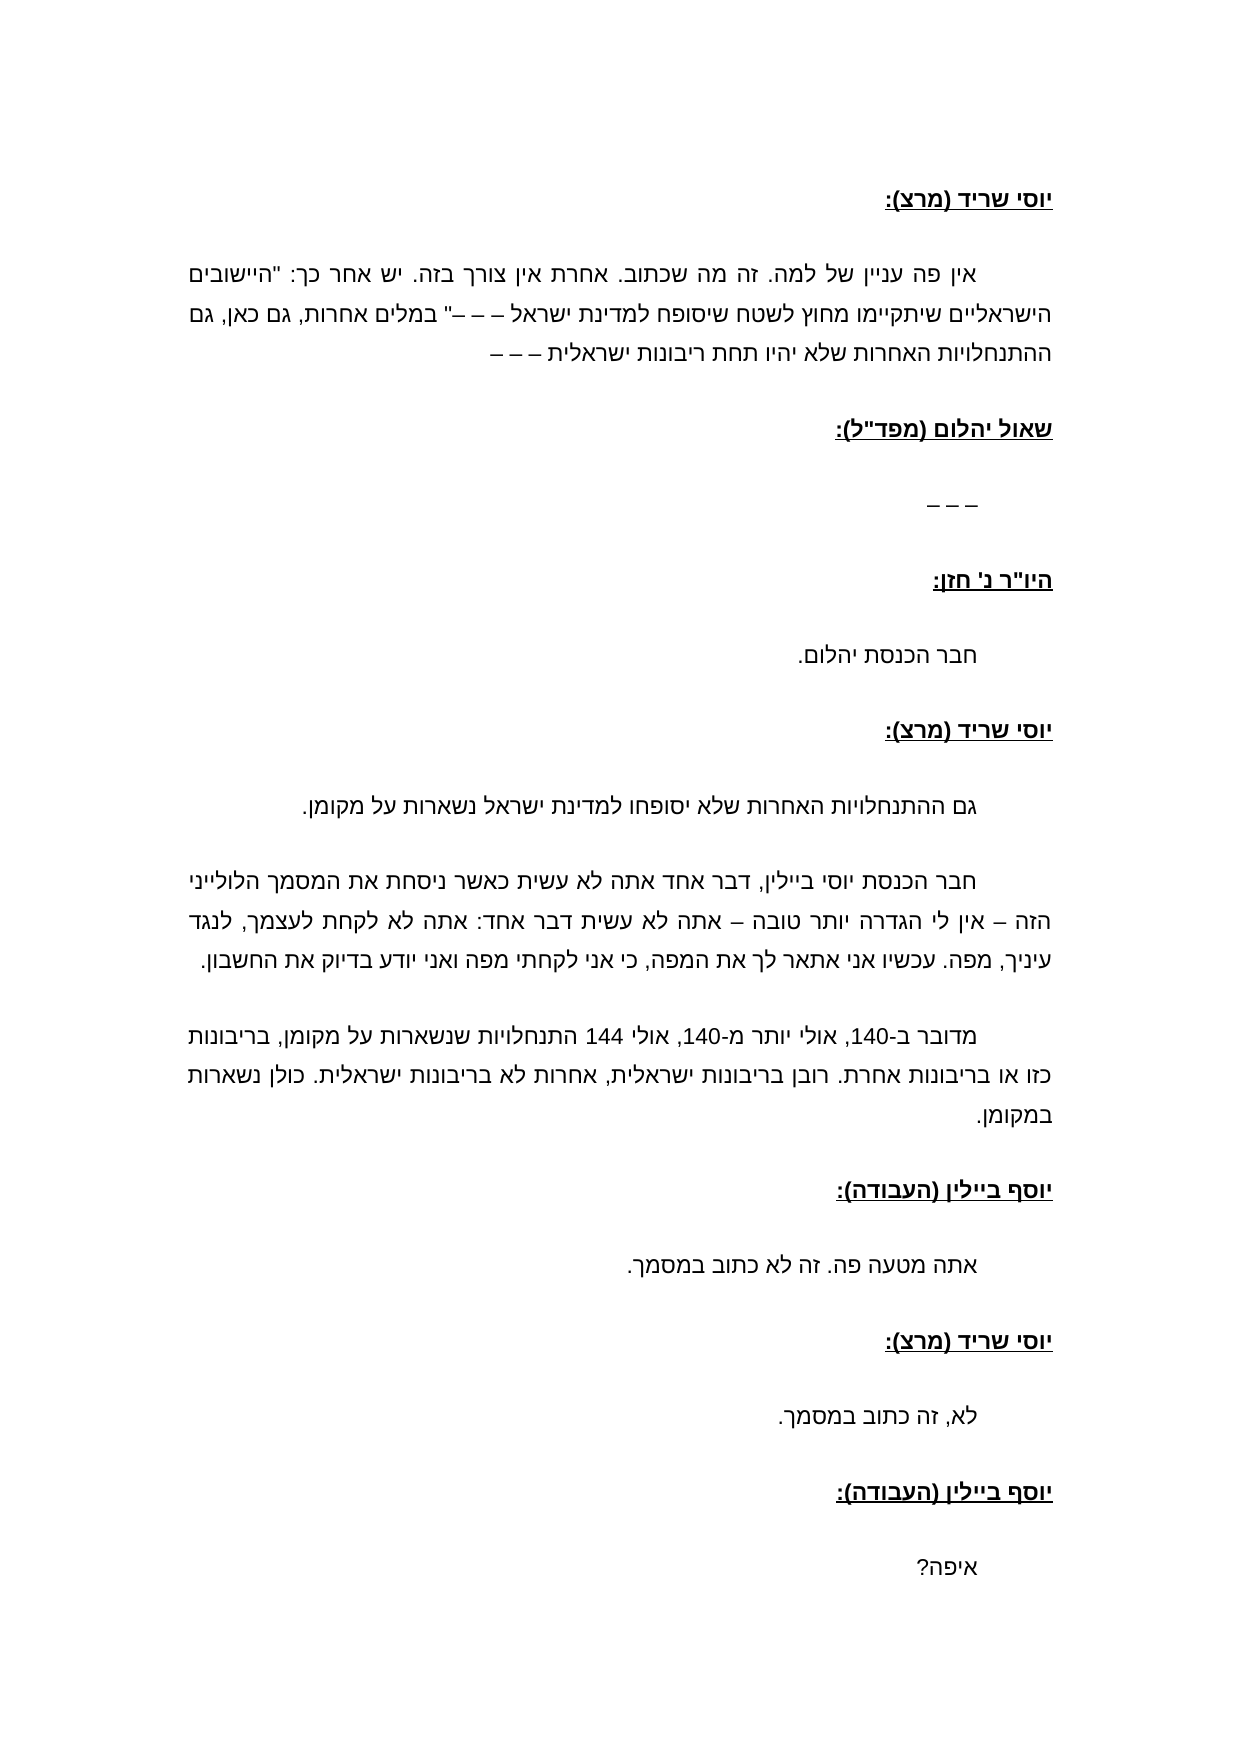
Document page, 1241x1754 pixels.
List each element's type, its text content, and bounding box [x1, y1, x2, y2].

text היו"ר נ' חזן: [187, 567, 1053, 593]
text מדובר ב-140, אולי יותר מ-140, אולי 144 התנחלויות שנשארות על מקומן, בריבונות כזו או בריבונות אחרת. רובן בריבונות ישראלית, אחרות לא בריבונות ישראלית. כולן נשארות במקומן. [187, 1023, 1053, 1128]
text שאול יהלום (מפד"ל): [187, 416, 1053, 442]
text גם ההתנחלויות האחרות שלא יסופחו למדינת ישראל נשארות על מקומן. [187, 793, 1053, 819]
text אין פה עניין של למה. זה מה שכתוב. אחרת אין צורך בזה. יש אחר כך: "היישובים הישראליים שיתקיימו מחוץ לשטח שיסופח למדינת ישראל – – –" במלים אחרות, גם כאן, גם ההתנחלויות האחרות שלא יהיו תחת ריבונות ישראלית – – – [187, 261, 1053, 367]
text יוסף ביילין (העבודה): [187, 1479, 1053, 1505]
text חבר הכנסת יהלום. [187, 642, 1053, 668]
text יוסי שריד (מרצ): [187, 1328, 1053, 1354]
text לא, זה כתוב במסמך. [187, 1403, 1053, 1429]
text – – – [187, 491, 1053, 517]
text יוסי שריד (מרצ): [187, 186, 1053, 212]
text יוסף ביילין (העבודה): [187, 1177, 1053, 1203]
text חבר הכנסת יוסי ביילין, דבר אחד אתה לא עשית כאשר ניסחת את המסמך הלולייני הזה – אין לי הגדרה יותר טובה – אתה לא עשית דבר אחד: אתה לא לקחת לעצמך, לנגד עיניך, מפה. עכשיו אני אתאר לך את המפה, כי אני לקחתי מפה ואני יודע בדיוק את החשבון. [187, 868, 1053, 973]
text יוסי שריד (מרצ): [187, 717, 1053, 744]
text אתה מטעה פה. זה לא כתוב במסמך. [187, 1252, 1053, 1279]
text איפה? [187, 1554, 1053, 1580]
